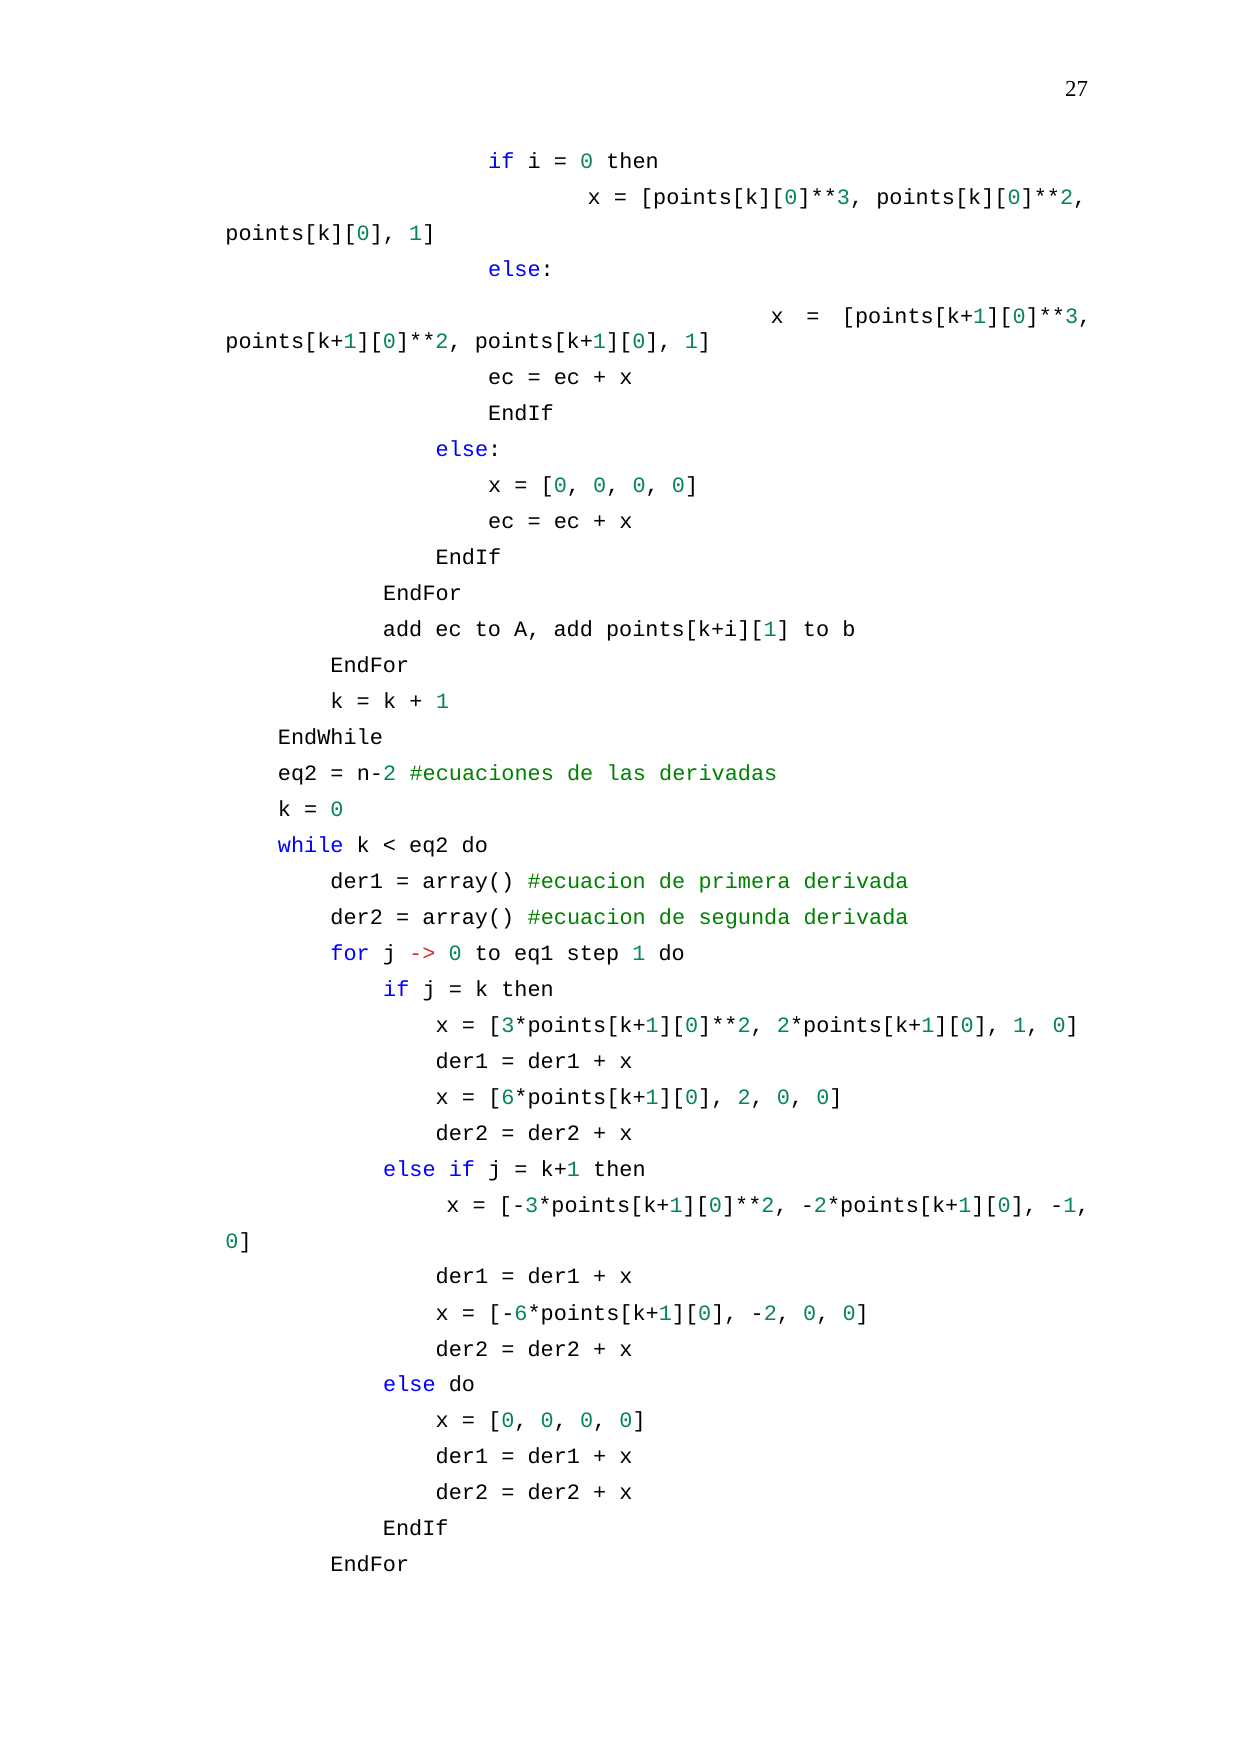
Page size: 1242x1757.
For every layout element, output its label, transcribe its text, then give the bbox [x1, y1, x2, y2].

text x = [points[k][0]**3, points[k][0]**2, [587, 186, 1127, 211]
text x = [-6*points[k+1][0], -2, 0, 0] der2 = der2 + x [435, 1302, 910, 1362]
text else do [383, 1374, 1127, 1398]
text points[k+1][0]**2, points[k+1][0], 1] [225, 330, 711, 355]
text x = [points[k+1][0]**3, [770, 306, 1127, 330]
text EndFor [383, 582, 711, 607]
text points[k][0], 1] [225, 222, 435, 247]
text else: [488, 258, 711, 283]
text while k < eq2 do [278, 834, 1127, 859]
text der1 = der1 + x der2 = der2 + x [435, 1446, 634, 1506]
text ec = ec + x EndIf [488, 366, 634, 427]
text x = [0, 0, 0, 0] [488, 474, 711, 499]
text x = [-3*points[k+1][0]**2, -2*points[k+1][0], -1, [446, 1194, 1127, 1219]
text der1 = array() #ecuacion de primera derivada der2 = array() #ecuacion de segunda derivada for j -> 0 to eq1 step 1 do [330, 870, 909, 967]
text x = [0, 0, 0, 0] [435, 1410, 1127, 1434]
text add ec to A, add points[k+i][1] to b EndFor [330, 618, 857, 679]
text if i = 0 then [488, 150, 1127, 175]
text else if j = k+1 then [383, 1158, 1127, 1183]
text else: [435, 438, 711, 463]
text eq2 = n-2 #ecuaciones de las derivadas k = 0 [278, 762, 777, 823]
text x = [6*points[k+1][0], 2, 0, 0] der2 = der2 + x [435, 1086, 870, 1147]
text ec = ec + x EndIf [435, 510, 634, 571]
text k = k + 1 EndWhile [278, 690, 449, 751]
text der1 = der1 + x [435, 1266, 1127, 1291]
text EndIf EndFor [330, 1518, 451, 1578]
text 0] [225, 1230, 1127, 1254]
text x = [3*points[k+1][0]**2, 2*points[k+1][0], 1, 0] der1 = der1 + x [435, 1014, 1079, 1075]
text if j = k then [383, 978, 1127, 1003]
